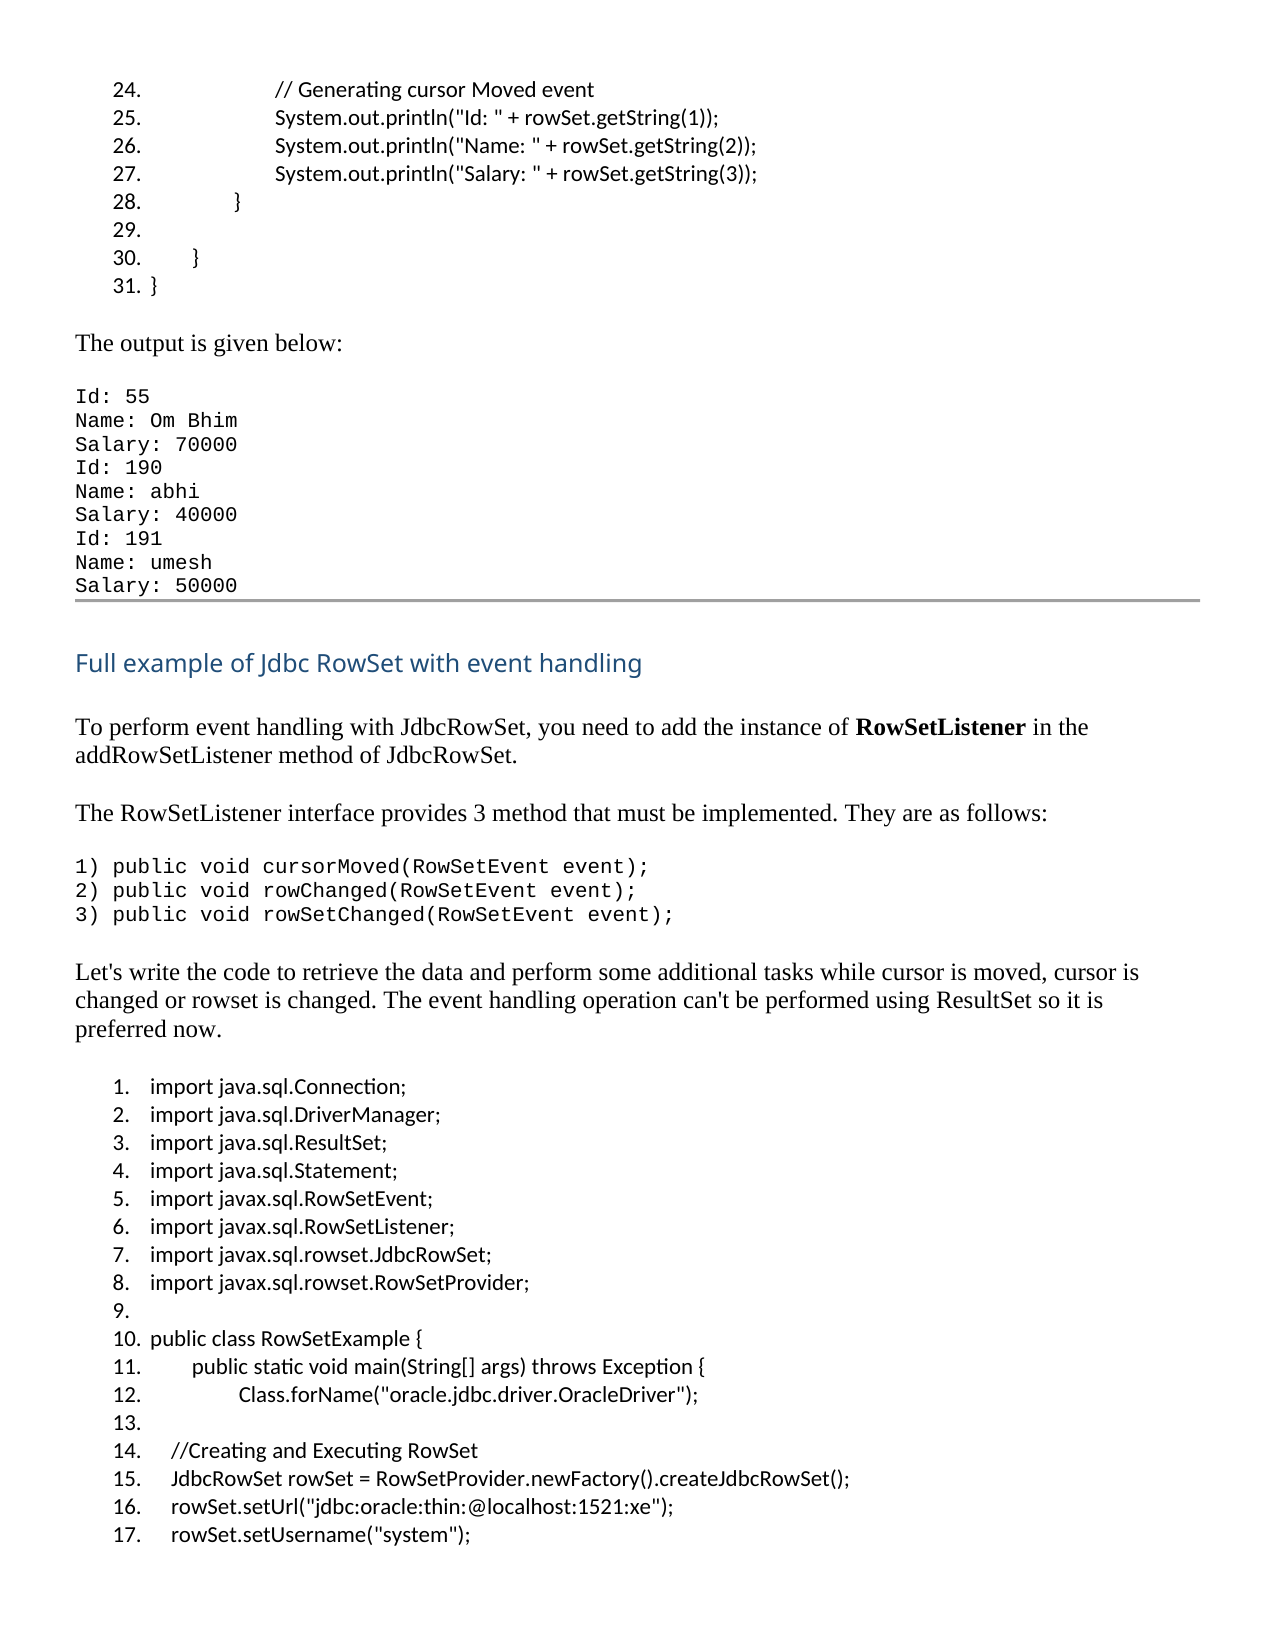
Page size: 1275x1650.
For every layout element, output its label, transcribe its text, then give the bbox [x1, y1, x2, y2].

text 1) public void cursorMoved(RowSetEvent event); [75, 856, 1200, 880]
subtitle Full example of Jdbc RowSet with event handling [75, 646, 1200, 680]
list rowSet.setUsername("system"); [112, 1520, 1200, 1548]
list //Creating and Executing RowSet [112, 1436, 1200, 1464]
list System.out.println("Name: " + rowSet.getString(2)); [112, 131, 1200, 159]
text Name: umesh [75, 552, 1200, 575]
text The RowSetListener interface provides 3 method that must be implemented. They are as follows: [75, 798, 1200, 827]
text Name: Om Bhim [75, 410, 1200, 433]
list } [112, 243, 1200, 271]
text Salary: 40000 [75, 504, 1200, 528]
text Let's write the code to retrieve the data and perform some additional tasks while cursor is moved, cursor is changed or rowset is changed. The event handling operation can't be performed using ResultSet so it is preferred now. [75, 957, 1200, 1043]
list Class.forName("oracle.jdbc.driver.OracleDriver"); [112, 1380, 1200, 1408]
list import java.sql.Statement; [112, 1156, 1200, 1184]
list } [112, 271, 1200, 299]
text Id: 55 [75, 386, 1200, 410]
text The output is given below: [75, 328, 1200, 357]
list System.out.println("Salary: " + rowSet.getString(3)); [112, 159, 1200, 187]
text 2) public void rowChanged(RowSetEvent event); [75, 880, 1200, 904]
list public class RowSetExample { [112, 1324, 1200, 1352]
text Salary: 70000 [75, 433, 1200, 457]
list import javax.sql.rowset.JdbcRowSet; [112, 1240, 1200, 1268]
text Id: 190 [75, 457, 1200, 481]
text To perform event handling with JdbcRowSet, you need to add the instance of RowSetListener in the addRowSetListener method of JdbcRowSet. [75, 712, 1200, 769]
text Name: abhi [75, 481, 1200, 504]
list // Generating cursor Moved event [112, 75, 1200, 103]
text 3) public void rowSetChanged(RowSetEvent event); [75, 904, 1200, 927]
text Salary: 50000 [75, 575, 1200, 599]
list import java.sql.Connection; [112, 1072, 1200, 1100]
list import javax.sql.RowSetListener; [112, 1212, 1200, 1240]
text Id: 191 [75, 528, 1200, 552]
list public static void main(String[] args) throws Exception { [112, 1352, 1200, 1380]
list import javax.sql.RowSetEvent; [112, 1184, 1200, 1212]
list JdbcRowSet rowSet = RowSetProvider.newFactory().createJdbcRowSet(); [112, 1464, 1200, 1492]
list import java.sql.DriverManager; [112, 1100, 1200, 1128]
list import java.sql.ResultSet; [112, 1128, 1200, 1156]
list } [112, 187, 1200, 215]
list import javax.sql.rowset.RowSetProvider; [112, 1268, 1200, 1296]
list rowSet.setUrl("jdbc:oracle:thin:@localhost:1521:xe"); [112, 1492, 1200, 1520]
list System.out.println("Id: " + rowSet.getString(1)); [112, 103, 1200, 131]
